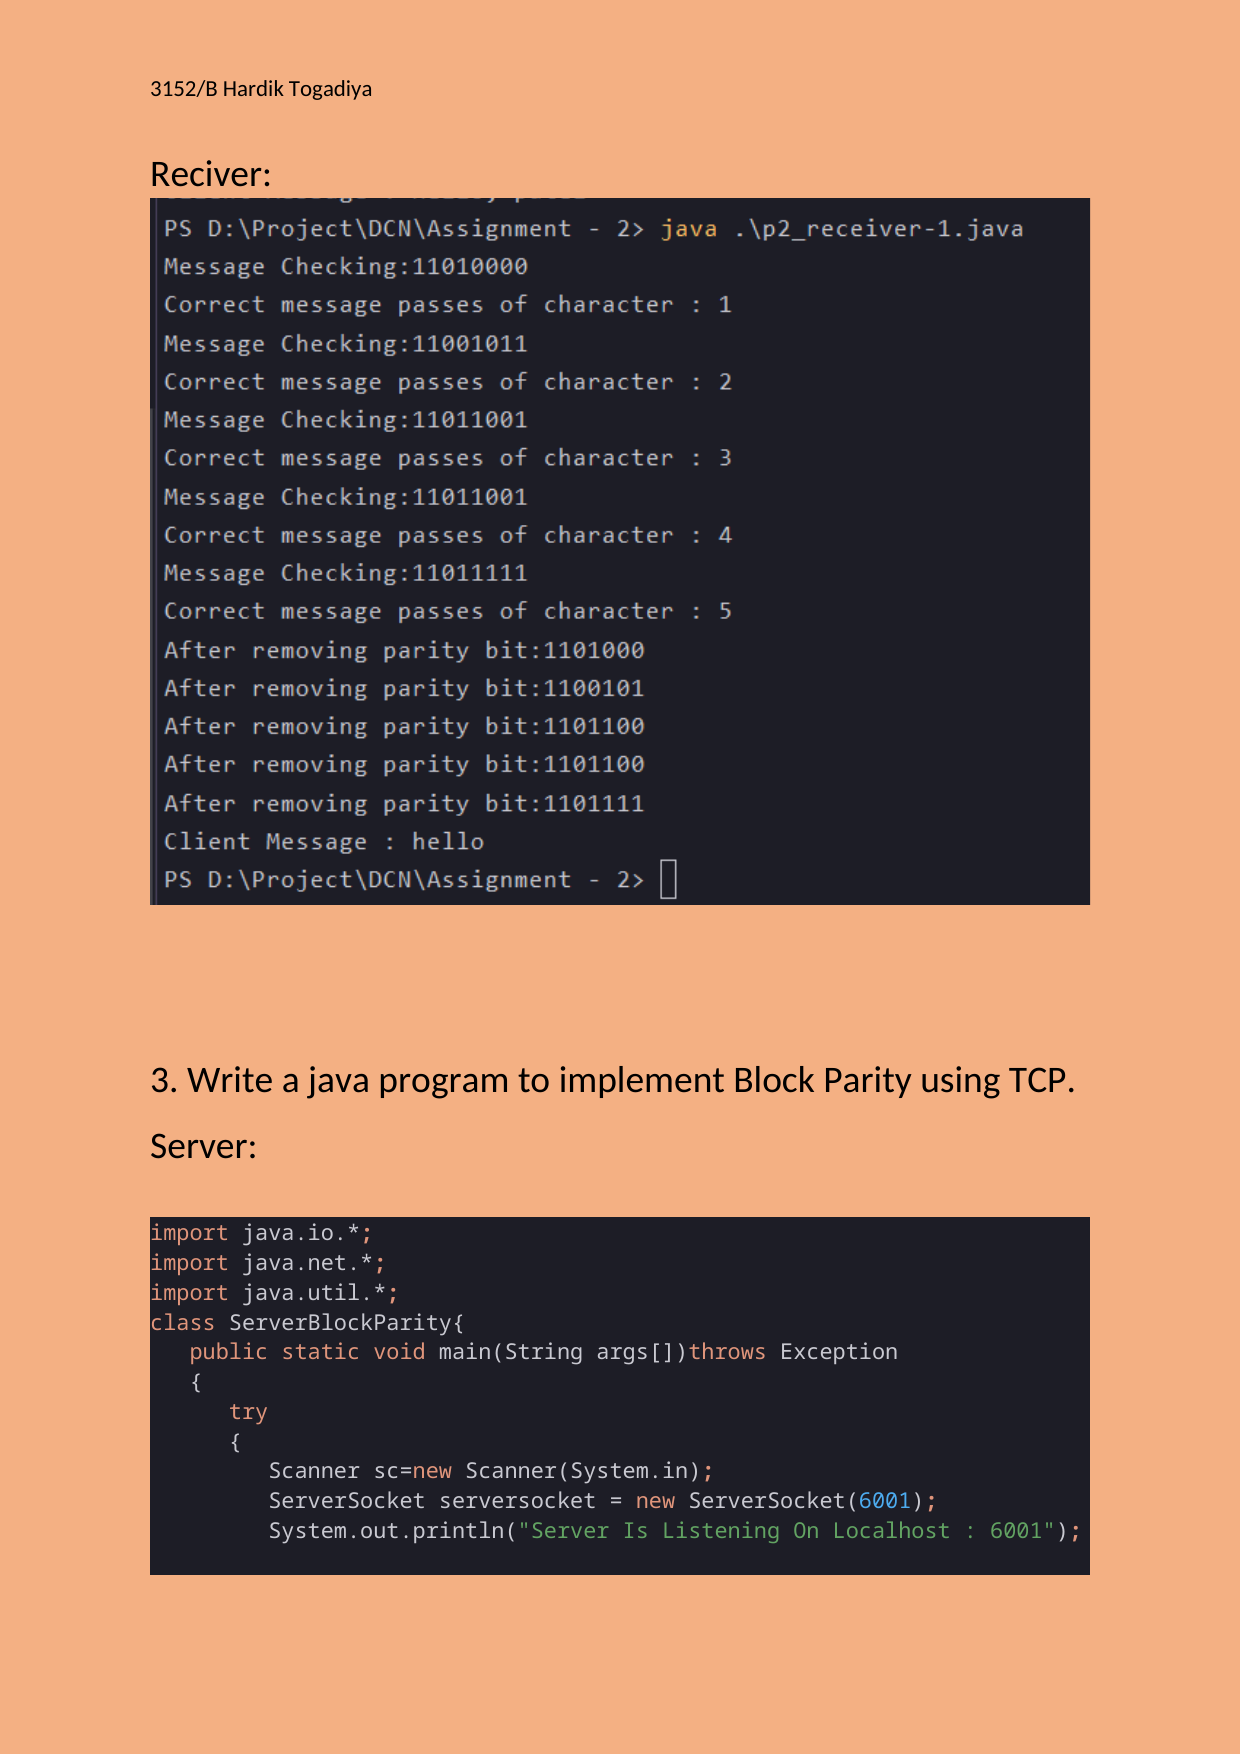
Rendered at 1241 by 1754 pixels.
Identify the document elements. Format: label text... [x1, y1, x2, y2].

picture [150, 198, 1091, 905]
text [150, 1217, 1090, 1575]
text Reciver: [150, 150, 1090, 198]
text Server: [150, 1122, 1090, 1198]
text 3. Write a java program to implement Block Parity using TCP. [150, 1056, 1090, 1102]
